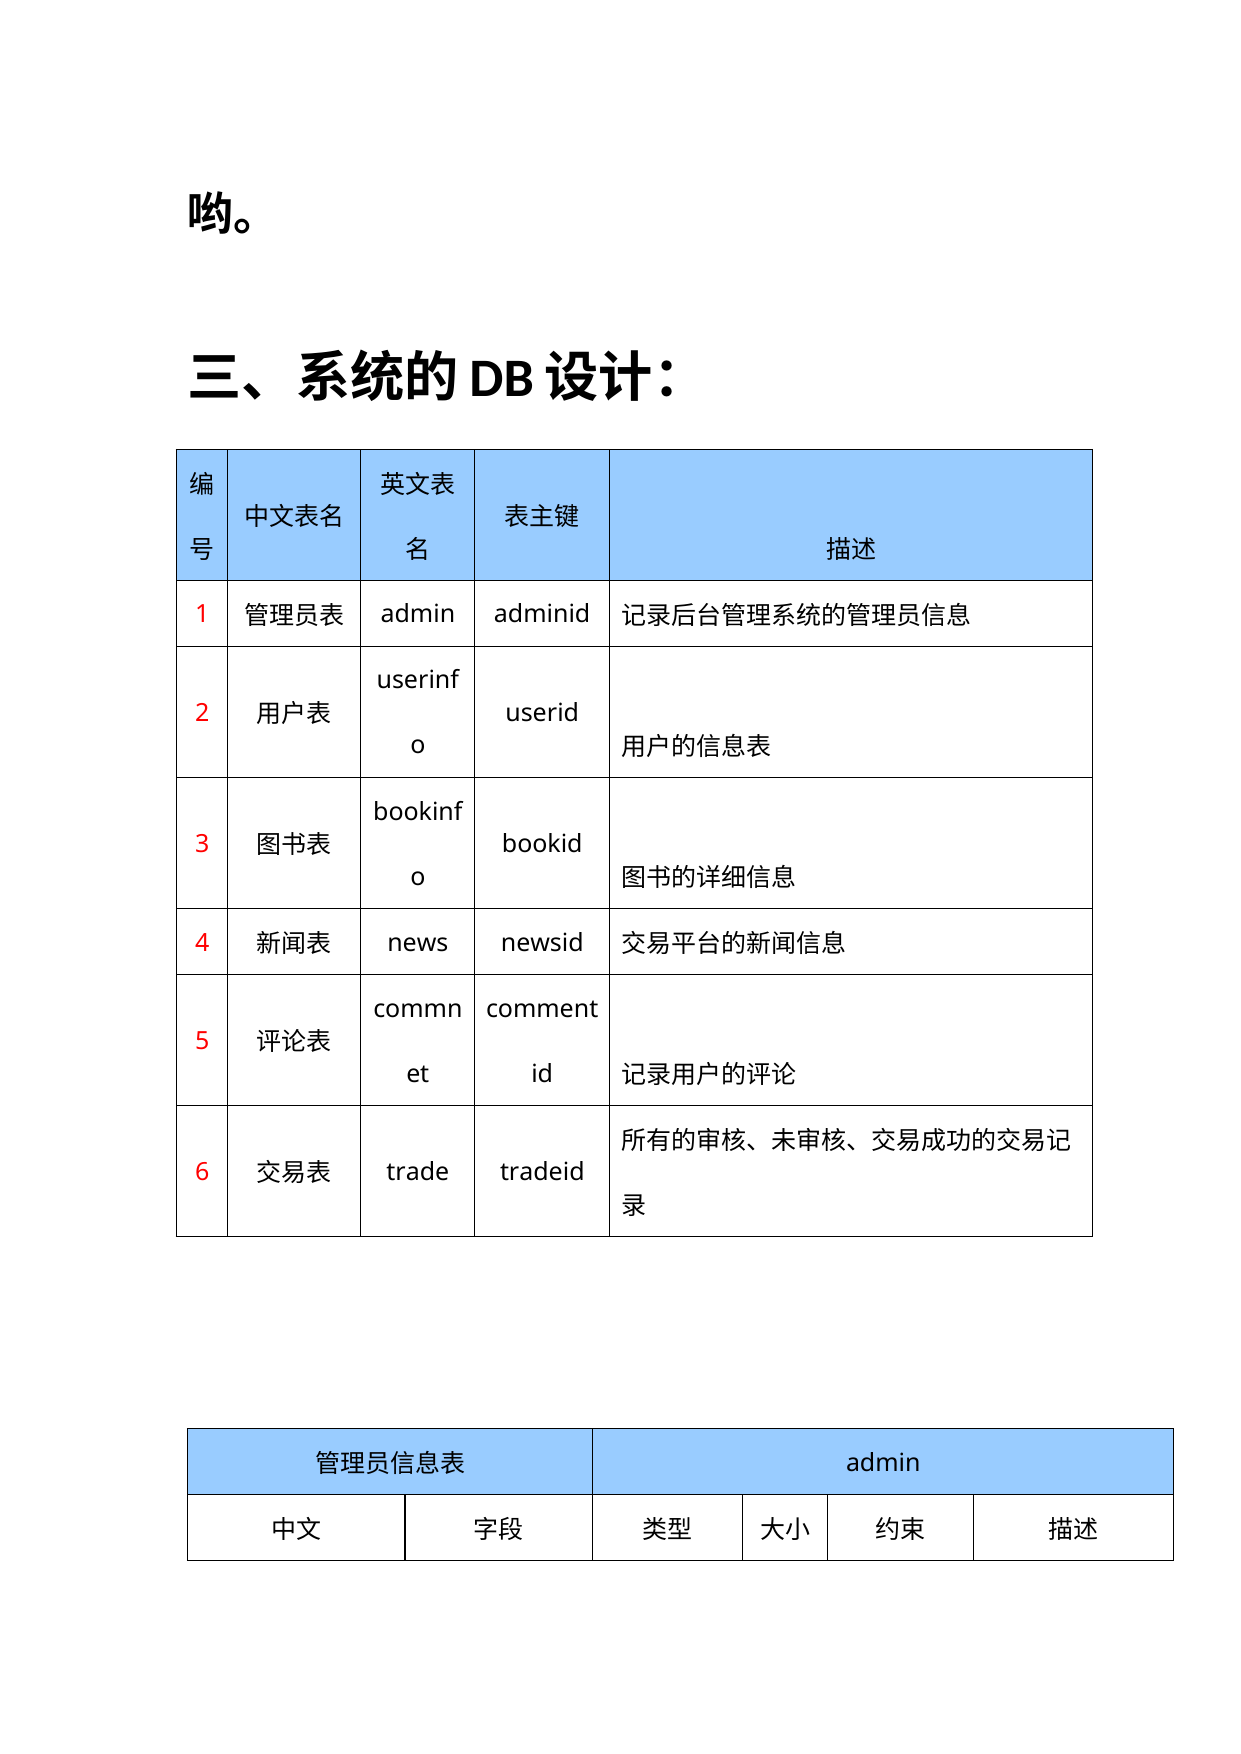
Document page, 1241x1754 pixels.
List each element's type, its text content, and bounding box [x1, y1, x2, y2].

table_cell 4 [177, 909, 227, 974]
table_cell bookinfo [361, 778, 474, 908]
table_cell 6 [177, 1106, 227, 1236]
table_cell 记录用户的评论 [610, 975, 1092, 1105]
table_cell 新闻表 [228, 909, 360, 974]
table_cell commnet [361, 975, 474, 1105]
table_cell news [361, 909, 474, 974]
table_cell 大小 [743, 1495, 827, 1560]
table_cell 类型 [593, 1495, 742, 1560]
table_header 编号 [177, 450, 227, 580]
table_cell 字段 [406, 1495, 592, 1560]
table_header 英文表名 [361, 450, 474, 580]
table_header admin [593, 1429, 1173, 1494]
table_cell 记录后台管理系统的管理员信息 [610, 581, 1092, 646]
text 三、系统的DB设计： [187, 324, 1053, 422]
table_cell newsid [475, 909, 609, 974]
table_cell commentid [475, 975, 609, 1105]
table_cell 管理员表 [228, 581, 360, 646]
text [187, 162, 1053, 259]
table_cell 图书表 [228, 778, 360, 908]
table_cell admin [361, 581, 474, 646]
table_cell 所有的审核、未审核、交易成功的交易记录 [610, 1106, 1092, 1236]
table_header 中文表名 [228, 450, 360, 580]
table_cell bookid [475, 778, 609, 908]
table_cell 交易平台的新闻信息 [610, 909, 1092, 974]
table_cell 描述 [974, 1495, 1173, 1560]
table_header 描述 [610, 450, 1092, 580]
table_header 管理员信息表 [188, 1429, 592, 1494]
table_cell 2 [177, 647, 227, 777]
table_cell adminid [475, 581, 609, 646]
table_cell trade [361, 1106, 474, 1236]
table_cell userinfo [361, 647, 474, 777]
table_cell 交易表 [228, 1106, 360, 1236]
table_cell userid [475, 647, 609, 777]
table_header 表主键 [475, 450, 609, 580]
table_cell 用户的信息表 [610, 647, 1092, 777]
table_cell 中文 [188, 1495, 404, 1560]
table_cell 1 [177, 581, 227, 646]
table_cell 用户表 [228, 647, 360, 777]
table_cell 约束 [828, 1495, 973, 1560]
table_cell 3 [177, 778, 227, 908]
table_cell 5 [177, 975, 227, 1105]
table_cell 图书的详细信息 [610, 778, 1092, 908]
table_cell tradeid [475, 1106, 609, 1236]
table_cell 评论表 [228, 975, 360, 1105]
